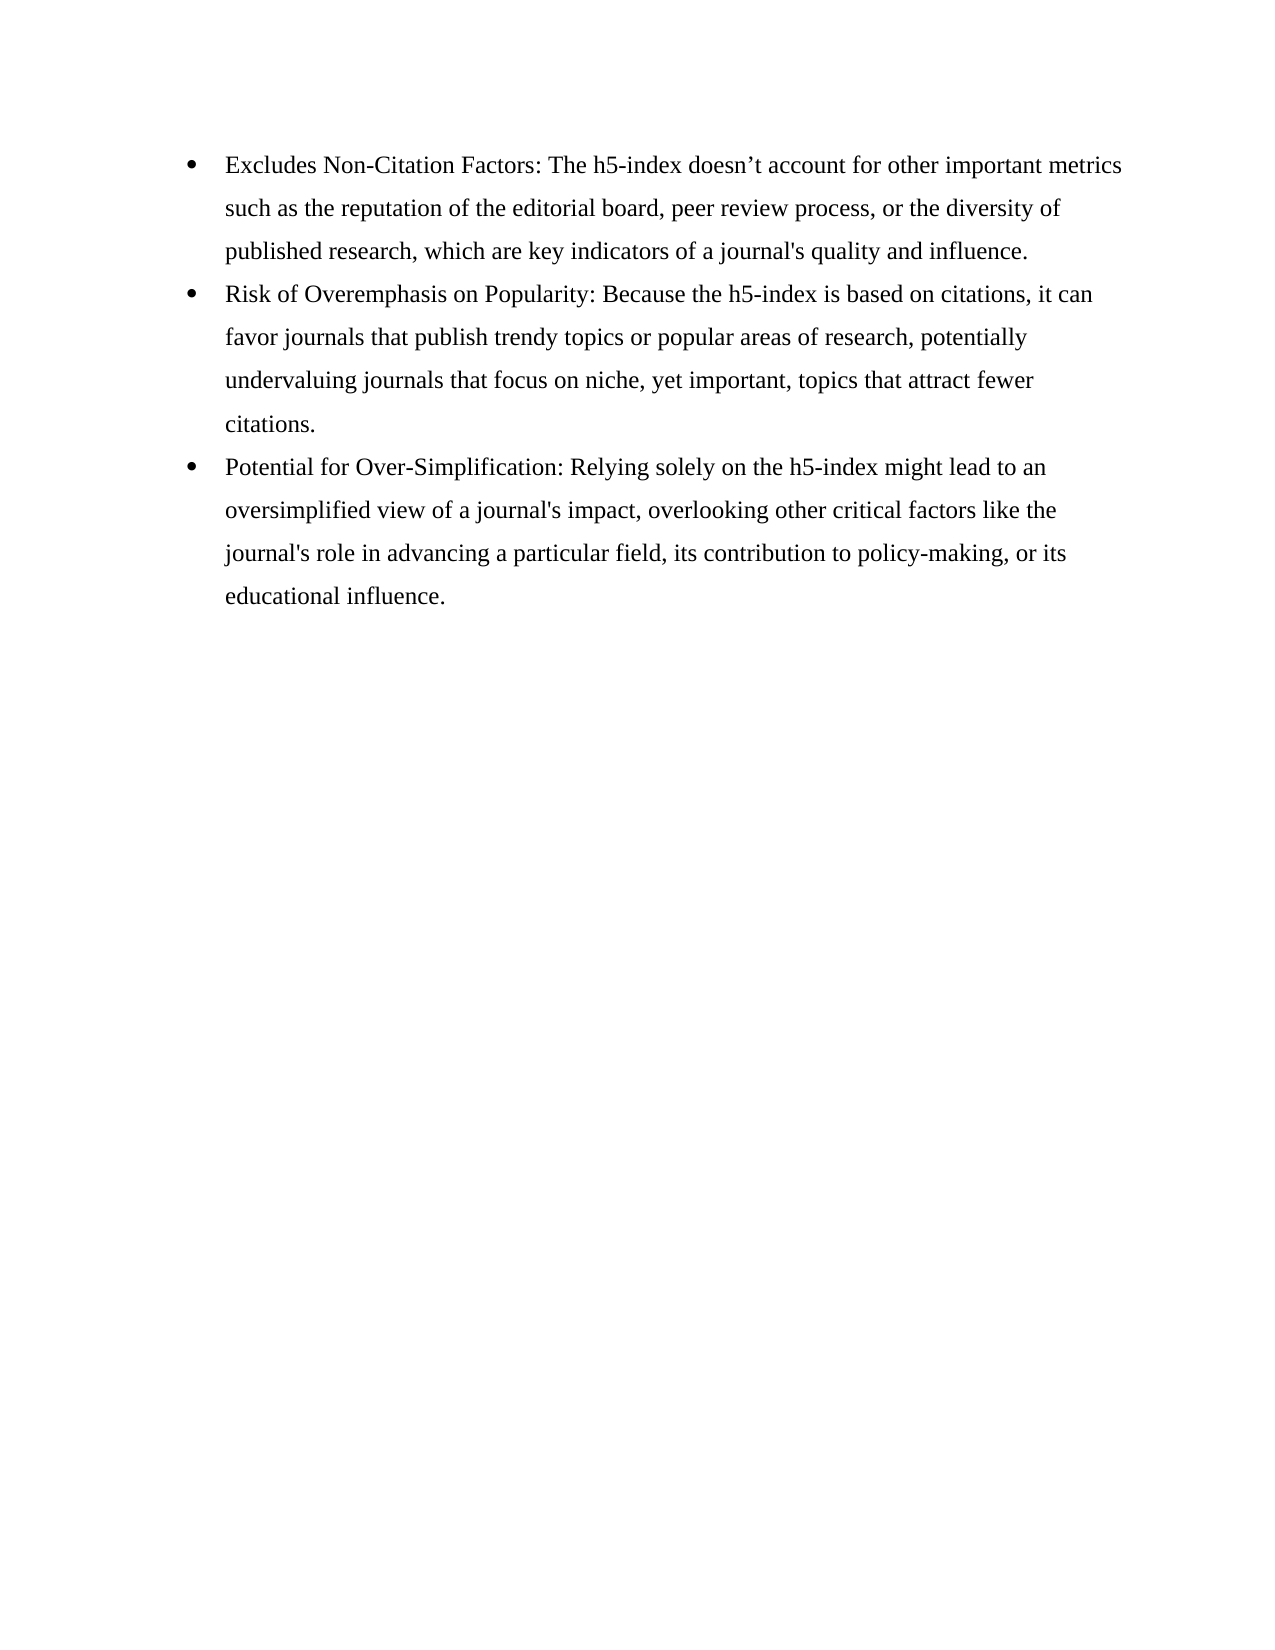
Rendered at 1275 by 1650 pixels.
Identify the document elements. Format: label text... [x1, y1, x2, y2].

list Excludes Non-Citation Factors: The h5-index doesn’t account for other important metrics such as the reputation of the editorial board, peer review process, or the diversity of published research, which are key indicators of a journal's quality and influence. [187, 150, 1125, 265]
list Risk of Overemphasis on Popularity: Because the h5-index is based on citations, it can favor journals that publish trendy topics or popular areas of research, potentially undervaluing journals that focus on niche, yet important, topics that attract fewer citations. [187, 308, 1125, 467]
list Potential for Over-Simplification: Relying solely on the h5-index might lead to an oversimplified view of a journal's impact, overlooking other critical factors like the journal's role in advancing a particular field, its contribution to policy-making, or its educational influence. [187, 510, 1125, 668]
